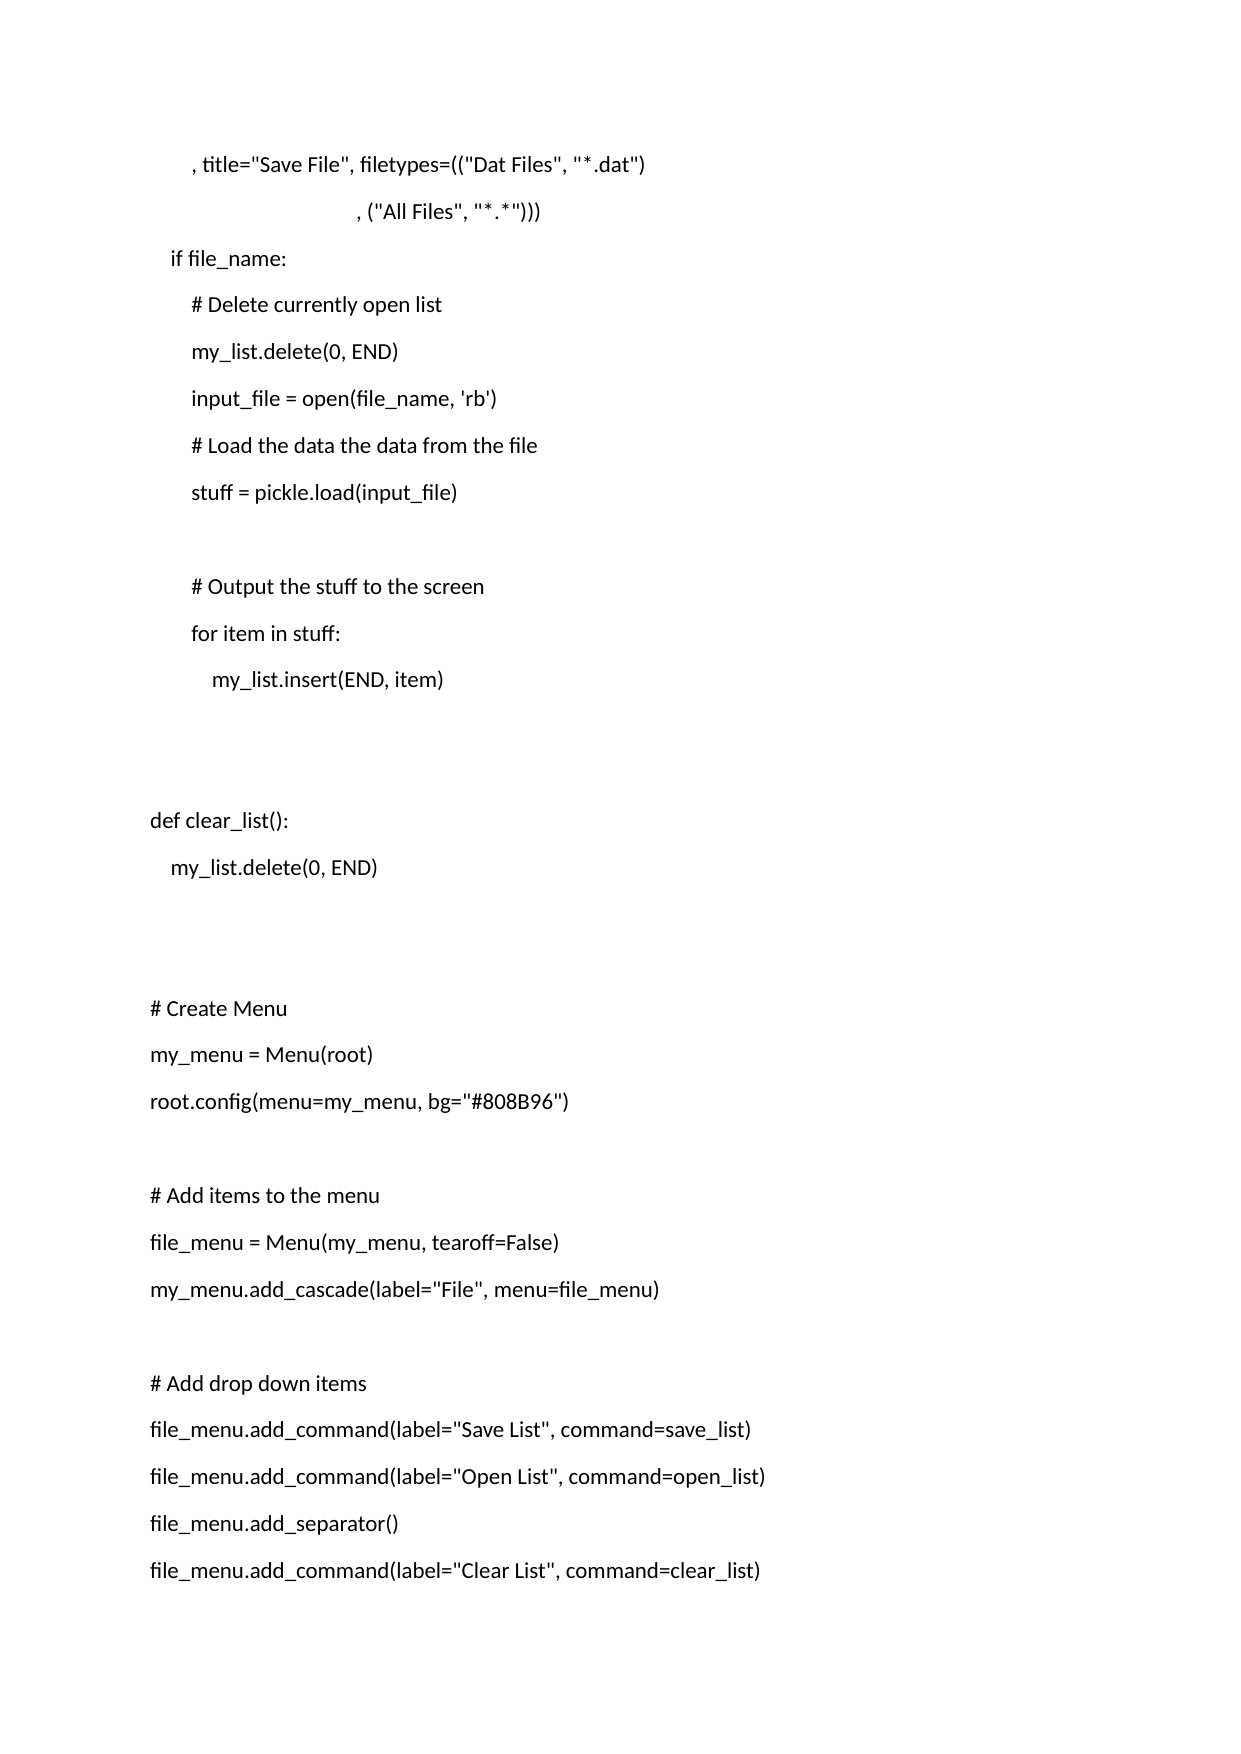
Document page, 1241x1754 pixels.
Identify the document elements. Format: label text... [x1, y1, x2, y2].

text my_menu.add_cascade(label="File", menu=file_menu) [150, 1275, 1090, 1303]
text # Add drop down items [150, 1369, 1090, 1397]
text my_list.delete(0, END) [150, 853, 1090, 881]
text my_menu = Menu(root) [150, 1041, 1090, 1069]
text file_menu.add_command(label="Save List", command=save_list) [150, 1416, 1090, 1444]
text , title="Save File", filetypes=(("Dat Files", "*.dat") [150, 150, 1090, 178]
text my_list.insert(END, item) [150, 666, 1090, 694]
text # Create Menu [150, 994, 1090, 1022]
text file_menu.add_command(label="Open List", command=open_list) [150, 1462, 1090, 1491]
text , ("All Files", "*.*"))) [150, 197, 1090, 225]
text file_menu.add_command(label="Clear List", command=clear_list) [150, 1556, 1090, 1584]
text # Output the stuff to the screen [150, 572, 1090, 600]
text stuff = pickle.load(input_file) [150, 478, 1090, 506]
text # Delete currently open list [150, 291, 1090, 319]
text file_menu.add_separator() [150, 1509, 1090, 1537]
text def clear_list(): [150, 806, 1090, 834]
text input_file = open(file_name, 'rb') [150, 384, 1090, 412]
text # Add items to the menu [150, 1181, 1090, 1209]
text my_list.delete(0, END) [150, 337, 1090, 366]
text file_menu = Menu(my_menu, tearoff=False) [150, 1228, 1090, 1256]
text if file_name: [150, 244, 1090, 272]
text for item in stuff: [150, 619, 1090, 647]
text root.config(menu=my_menu, bg="#808B96") [150, 1087, 1090, 1116]
text # Load the data the data from the file [150, 431, 1090, 459]
